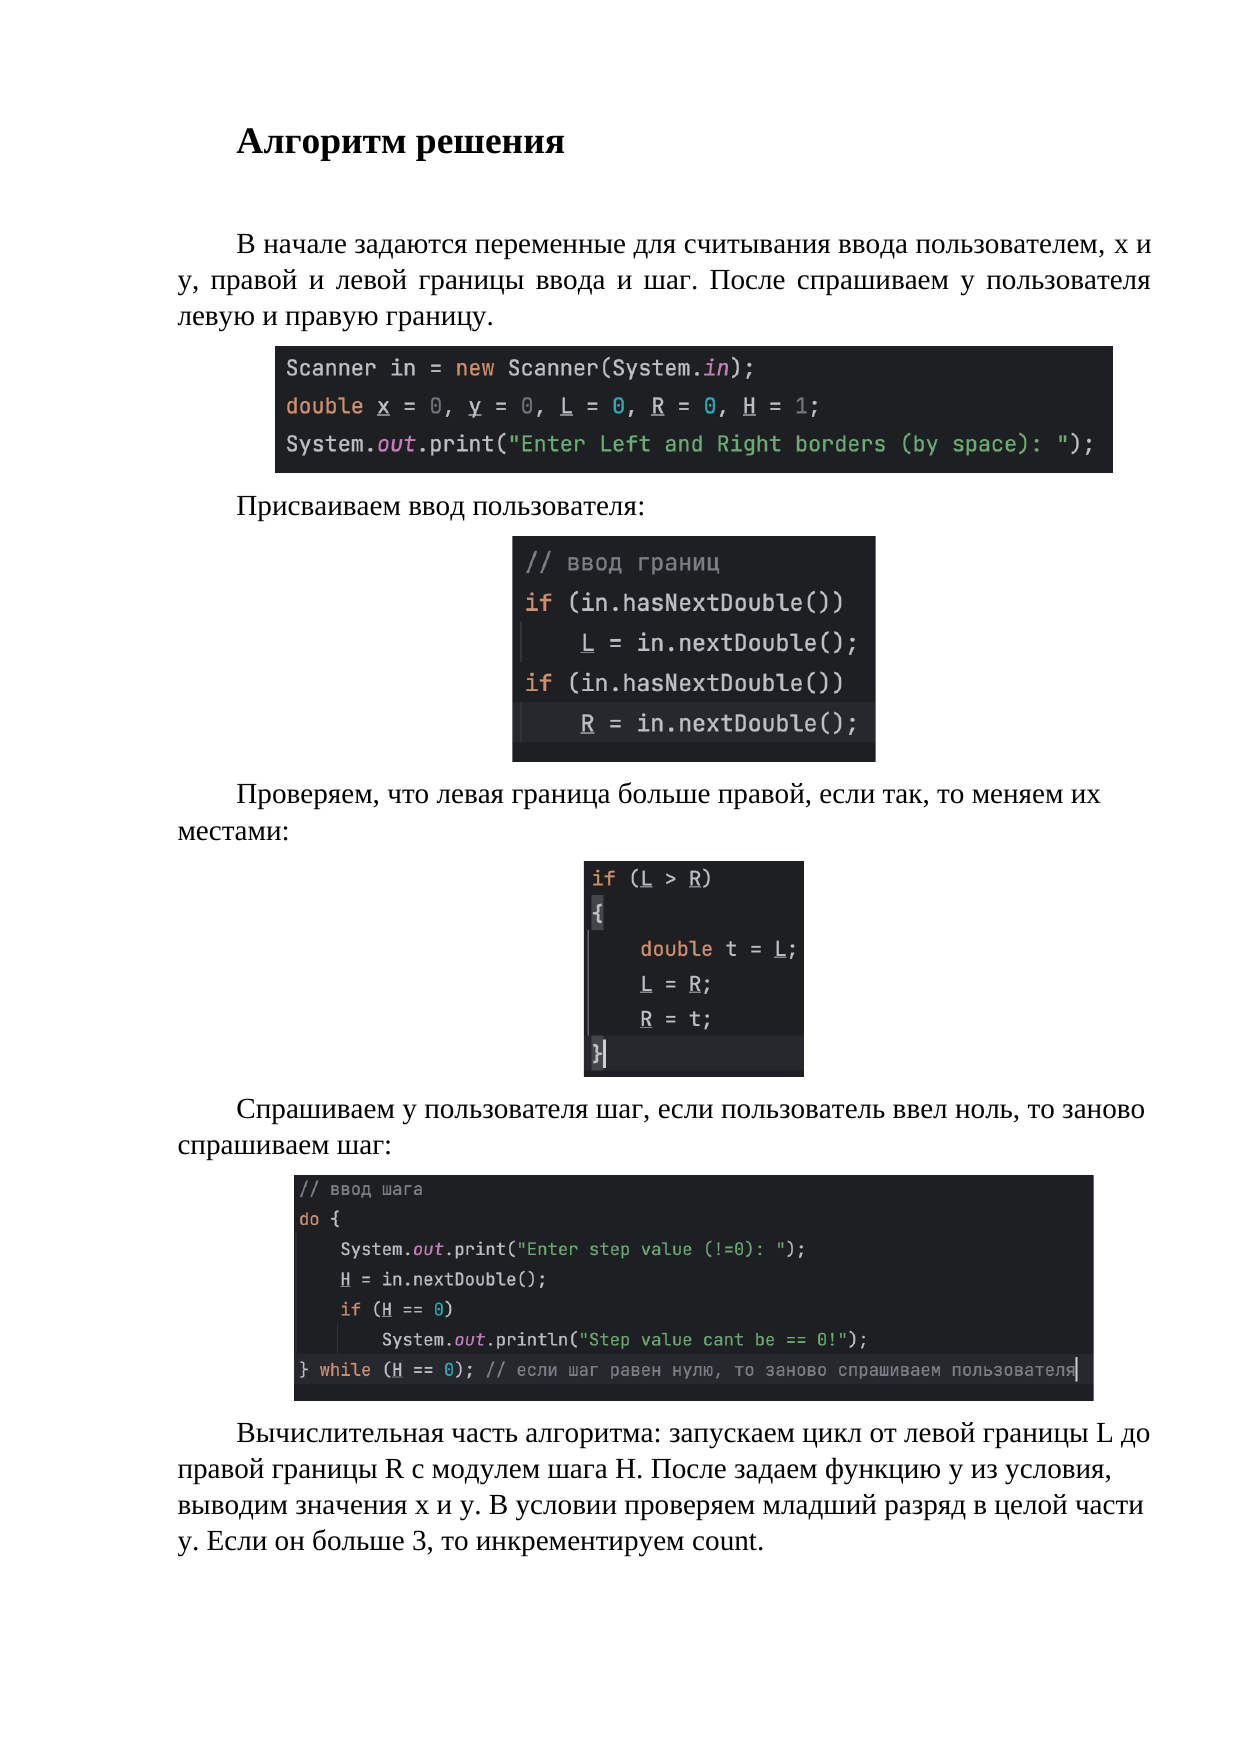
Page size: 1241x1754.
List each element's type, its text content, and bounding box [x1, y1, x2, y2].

text Присваиваем ввод пользователя: [177, 488, 1152, 521]
text Спрашиваем у пользователя шаг, если пользователь ввел ноль, то заново спрашиваем шаг: [177, 1091, 1152, 1161]
picture [294, 1175, 1094, 1401]
picture [512, 536, 876, 762]
picture [275, 346, 1113, 473]
picture [583, 861, 804, 1077]
text Проверяем, что левая граница больше правой, если так, то меняем их местами: [177, 777, 1152, 846]
text Алгоритм решения [236, 118, 1152, 161]
text В начале задаются переменные для считывания ввода пользователем, x и y, правой и левой границы ввода и шаг. После спрашиваем у пользователя левую и правую границу. [177, 226, 1152, 332]
text Вычислительная часть алгоритма: запускаем цикл от левой границы L до правой границы R с модулем шага H. После задаем функцию y из условия, выводим значения x и y. В условии проверяем младший разряд в целой части y. Если он больше 3, то инкрементируем count. [177, 1415, 1152, 1557]
